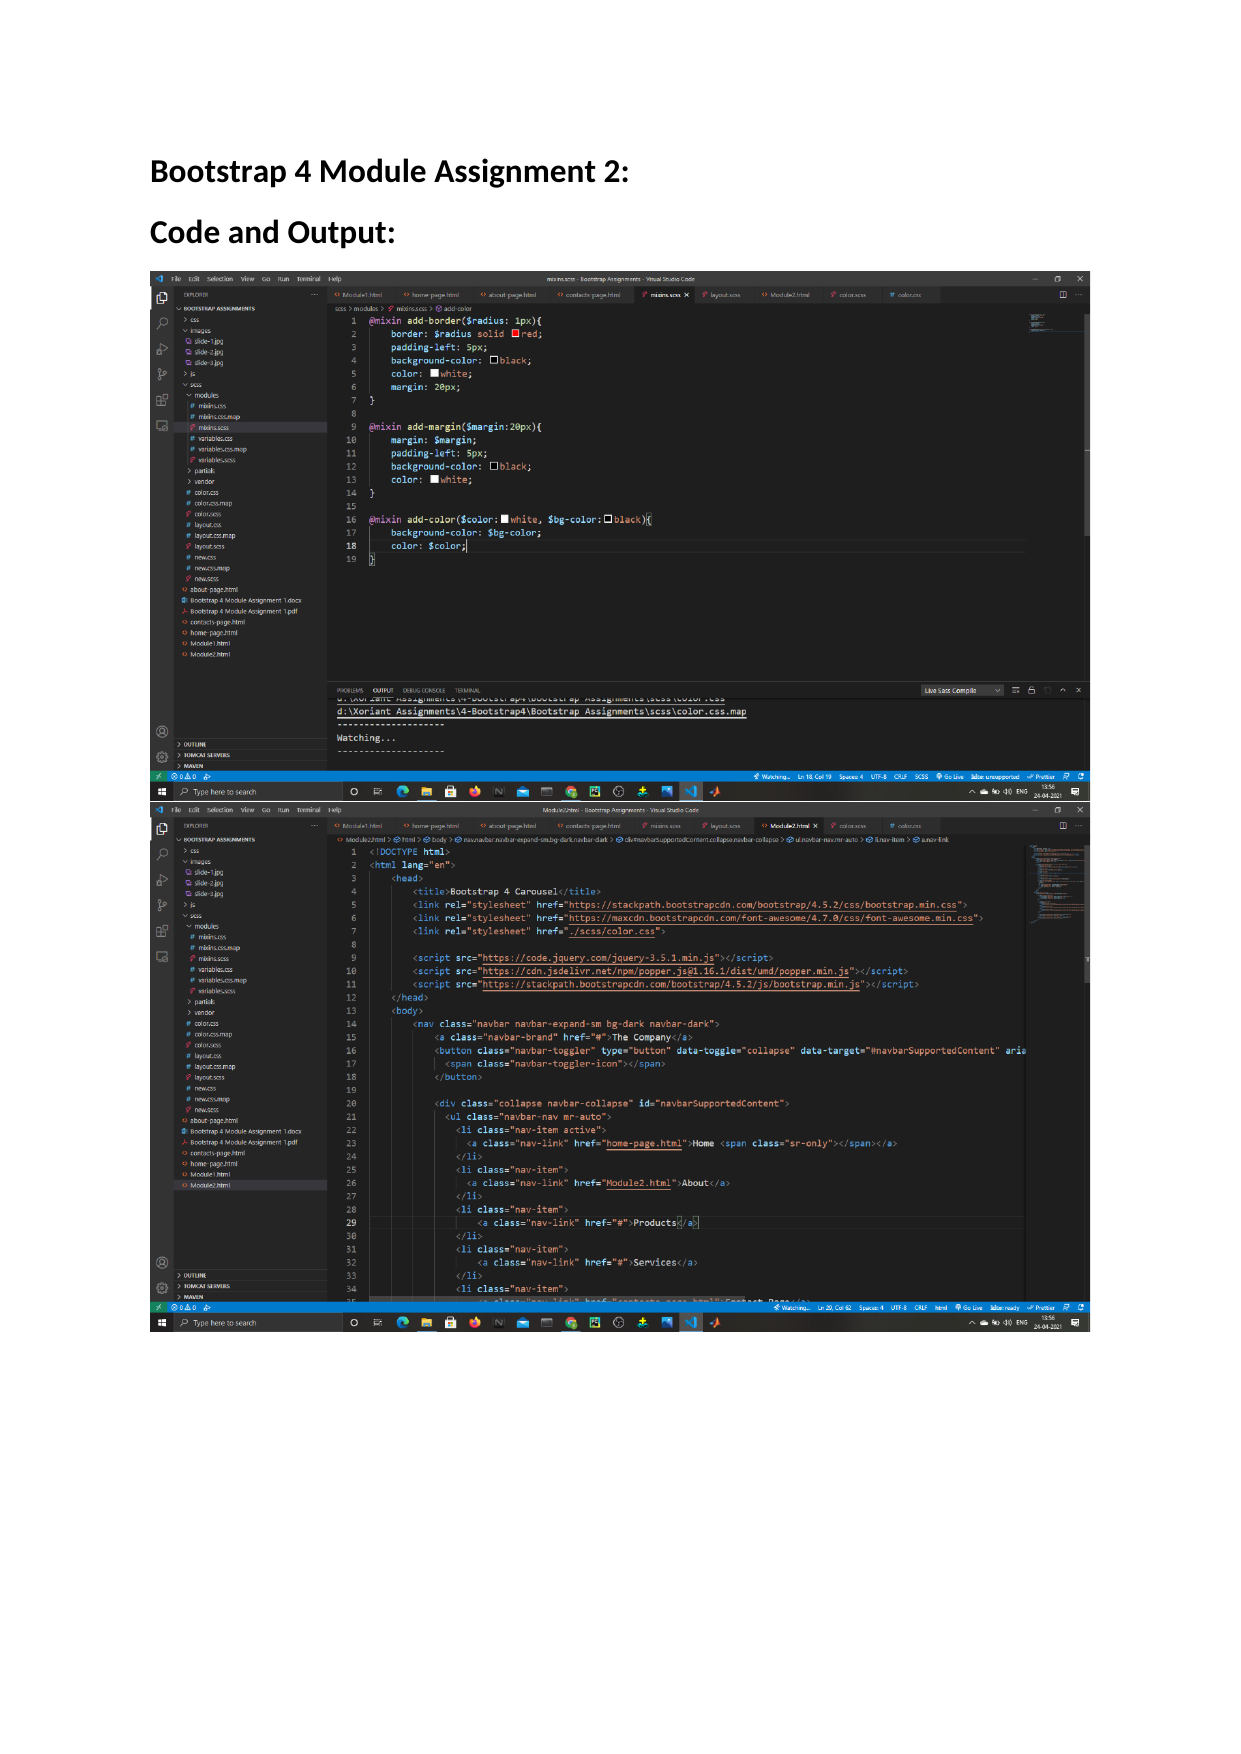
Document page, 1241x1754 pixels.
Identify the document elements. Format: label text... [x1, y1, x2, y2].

text Bootstrap 4 Module Assignment 2: [150, 150, 1090, 191]
picture [150, 271, 1091, 801]
picture [150, 802, 1091, 1332]
text Code and Output: [150, 211, 1090, 251]
